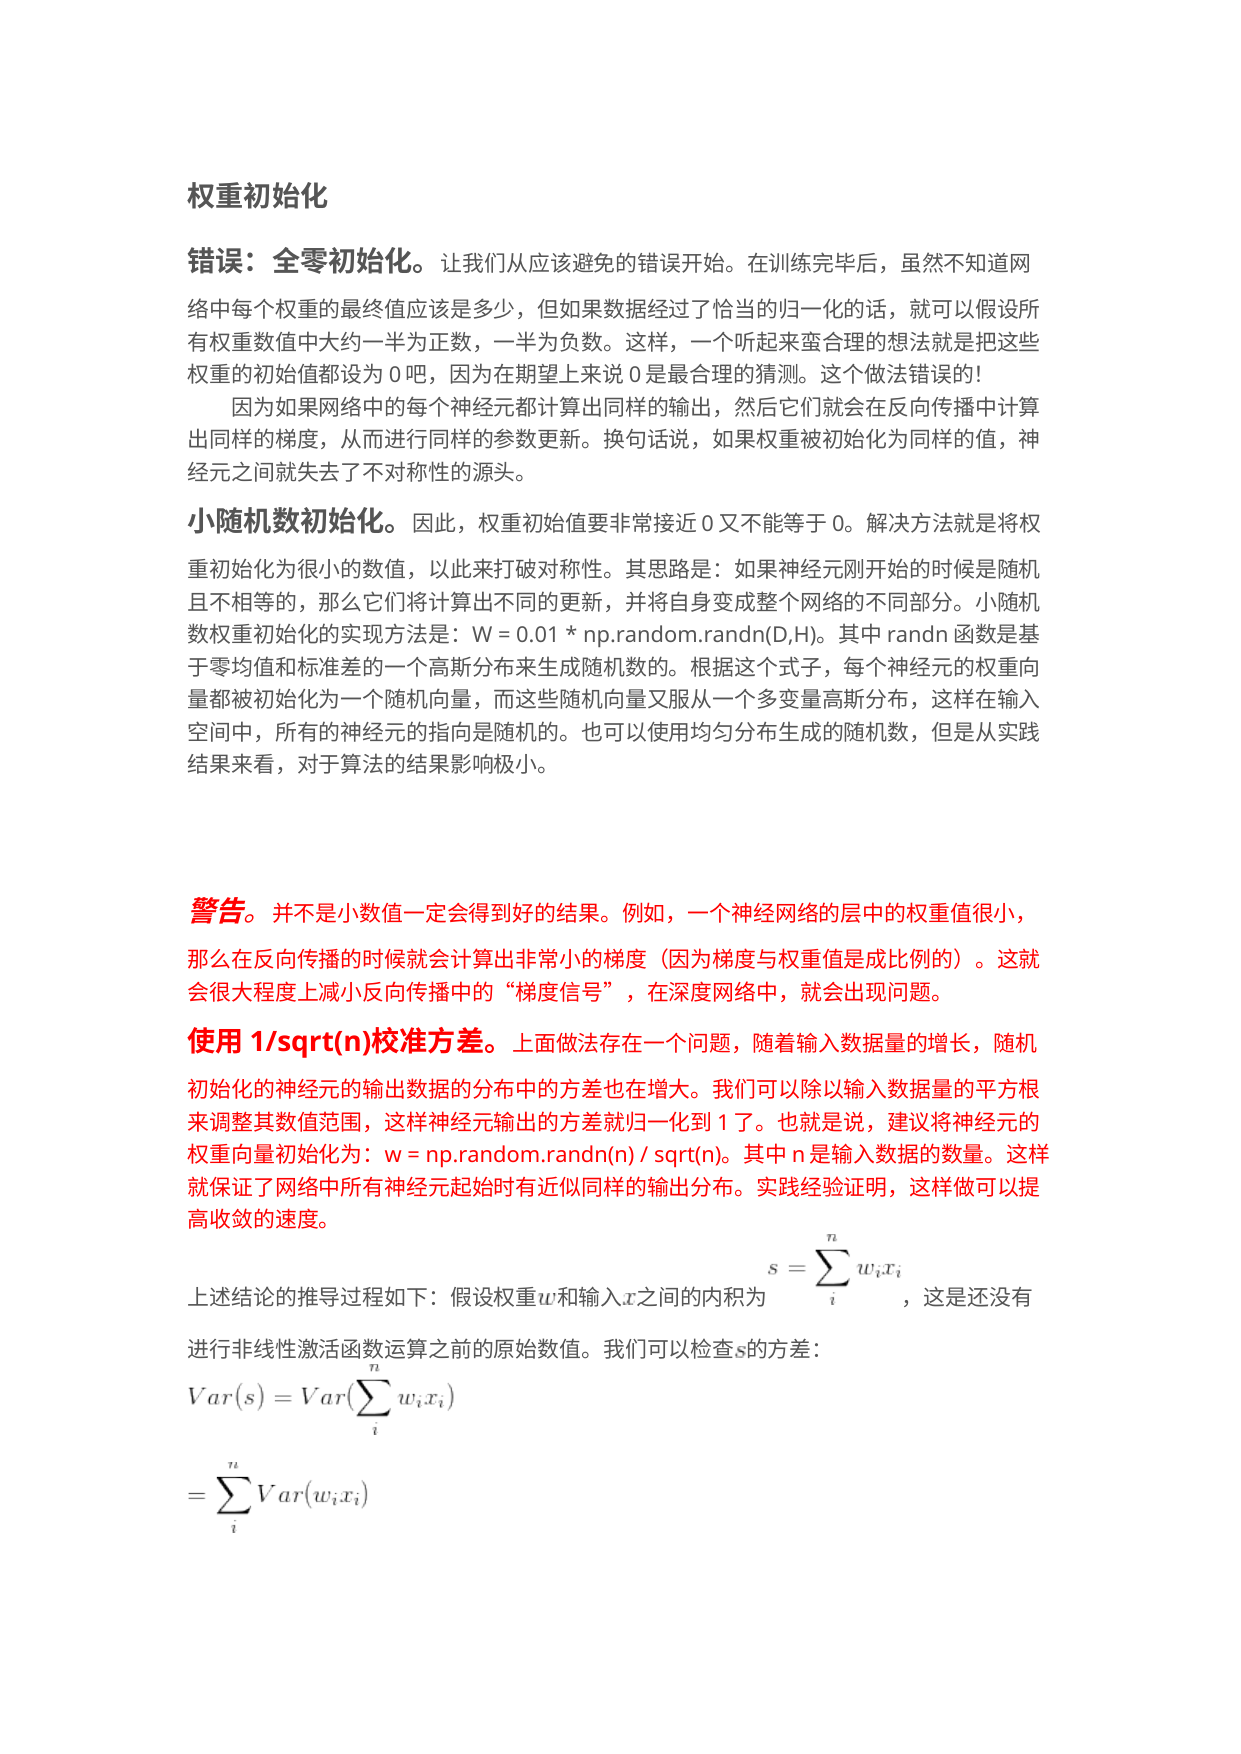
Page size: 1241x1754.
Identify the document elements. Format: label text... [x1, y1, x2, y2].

picture [187, 1364, 454, 1435]
text 小随机数初始化。因此，权重初始值要非常接近0又不能等于0。解决方法就是将权重初始化为很小的数值，以此来打破对称性。其思路是：如果神经元刚开始的时候是随机且不相等的，那么它们将计算出不同的更新，并将自身变成整个网络的不同部分。小随机数权重初始化的实现方法是：W = 0.01 * np.random.randn(D,H)。其中randn函数是基于零均值和标准差的一个高斯分布来生成随机数的。根据这个式子，每个神经元的权重向量都被初始化为一个随机向量，而这些随机向量又服从一个多变量高斯分布，这样在输入空间中，所有的神经元的指向是随机的。也可以使用均匀分布生成的随机数，但是从实践结果来看，对于算法的结果影响极小。 [187, 487, 1053, 779]
picture [187, 1462, 368, 1533]
picture [734, 1346, 746, 1358]
text 使用1/sqrt(n)校准方差。上面做法存在一个问题，随着输入数据量的增长，随机初始化的神经元的输出数据的分布中的方差也在增大。我们可以除以输入数据量的平方根来调整其数值范围，这样神经元输出的方差就归一化到1了。也就是说，建议将神经元的权重向量初始化为：w = np.random.randn(n) / sqrt(n)。其中n是输入数据的数量。这样就保证了网络中所有神经元起始时有近似同样的输出分布。实践经验证明，这样做可以提高收敛的速度。 [187, 1007, 1053, 1234]
picture [767, 1234, 902, 1305]
text 权重初始化 [187, 162, 1053, 227]
picture [622, 1293, 637, 1305]
picture [537, 1293, 557, 1305]
text 上述结论的推导过程如下：假设权重和输入之间的内积为，这是还没有进行非线性激活函数运算之前的原始数值。我们可以检查的方差： [187, 1234, 1053, 1364]
text 因为如果网络中的每个神经元都计算出同样的输出，然后它们就会在反向传播中计算出同样的梯度，从而进行同样的参数更新。换句话说，如果权重被初始化为同样的值，神经元之间就失去了不对称性的源头。 [187, 389, 1053, 487]
text 错误：全零初始化。让我们从应该避免的错误开始。在训练完毕后，虽然不知道网络中每个权重的最终值应该是多少，但如果数据经过了恰当的归一化的话，就可以假设所有权重数值中大约一半为正数，一半为负数。这样，一个听起来蛮合理的想法就是把这些权重的初始值都设为0吧，因为在期望上来说0是最合理的猜测。这个做法错误的！ [187, 227, 1053, 389]
text 警告。并不是小数值一定会得到好的结果。例如，一个神经网络的层中的权重值很小，那么在反向传播的时候就会计算出非常小的梯度（因为梯度与权重值是成比例的）。这就会很大程度上减小反向传播中的“梯度信号”，在深度网络中，就会出现问题。 [187, 877, 1053, 1007]
